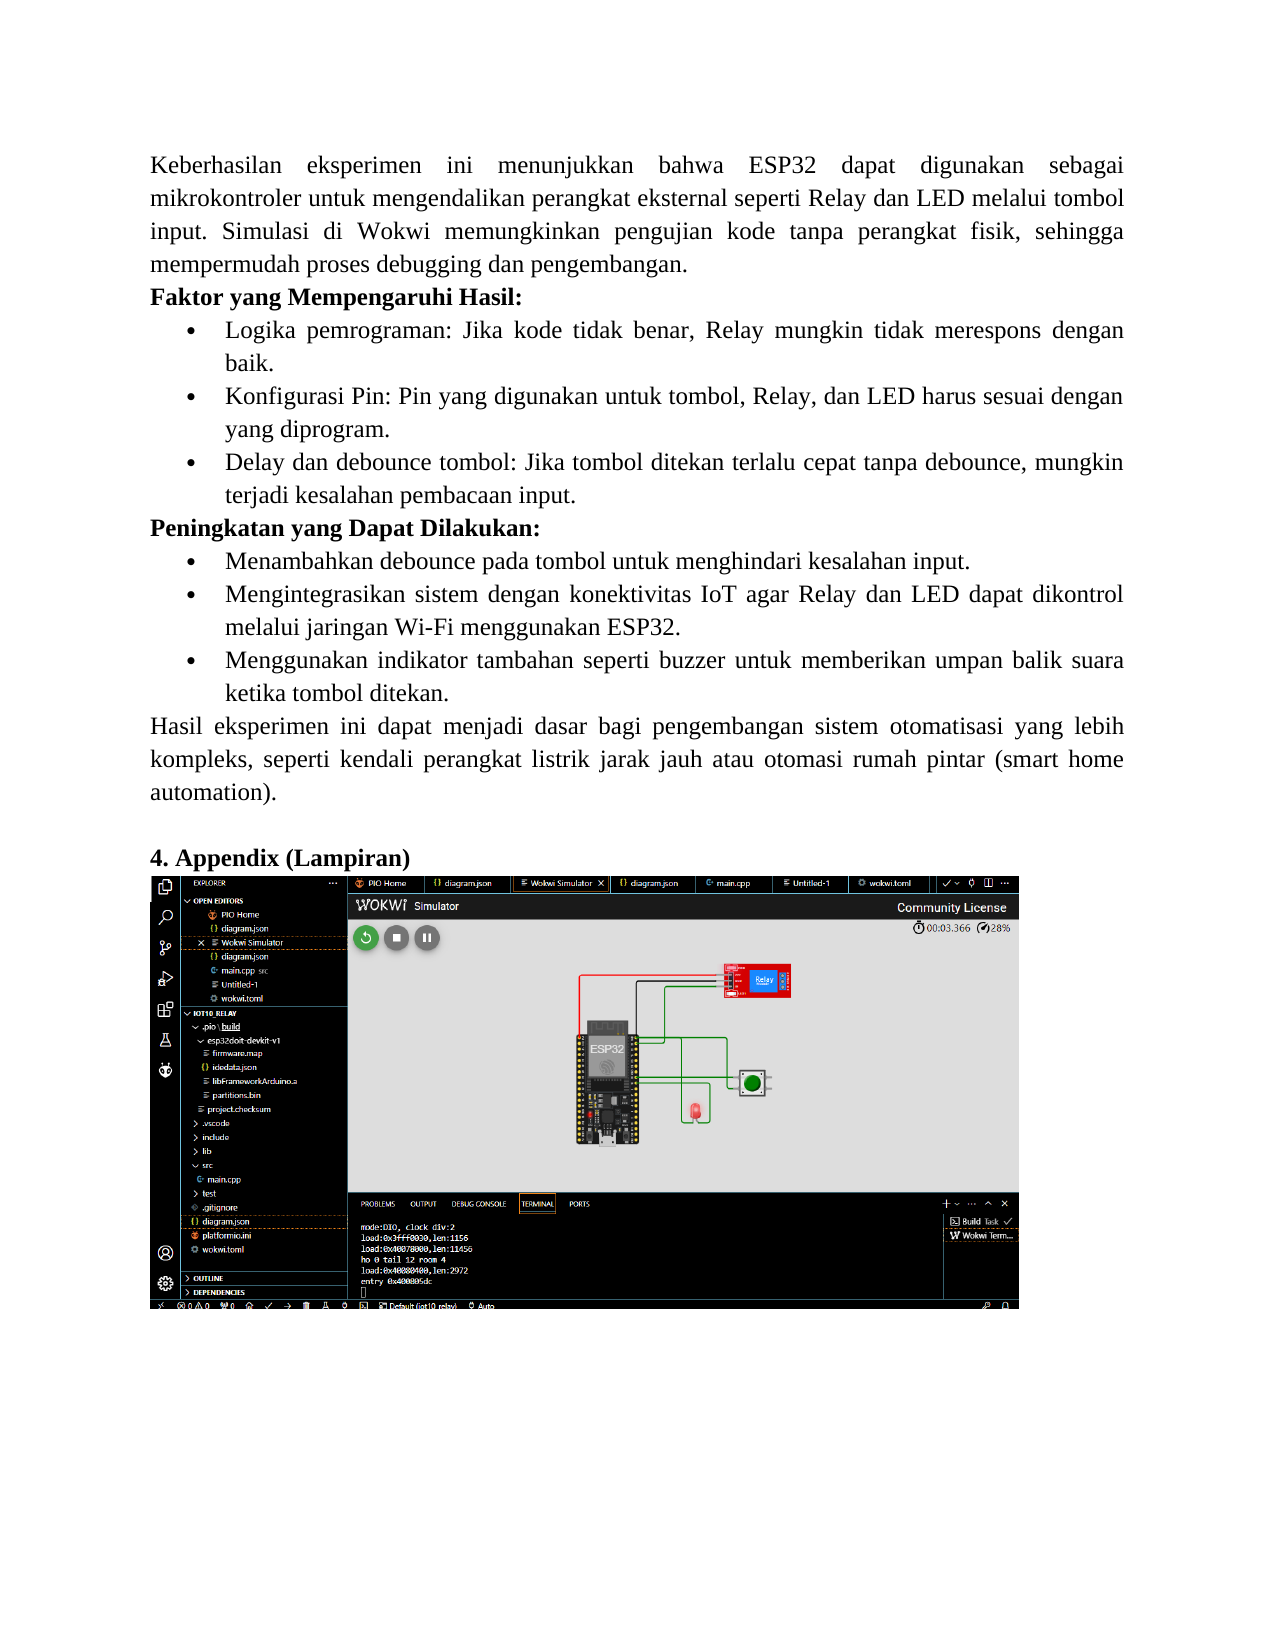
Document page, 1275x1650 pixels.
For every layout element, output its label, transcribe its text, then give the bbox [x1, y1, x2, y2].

list Menambahkan debounce pada tombol untuk menghindari kesalahan input. [187, 546, 1125, 575]
text Hasil eksperimen ini dapat menjadi dasar bagi pengembangan sistem otomatisasi yang lebih kompleks, seperti kendali perangkat listrik jarak jauh atau otomasi rumah pintar (smart home automation). [150, 711, 1125, 806]
text Faktor yang Mempengaruhi Hasil: [150, 282, 1125, 311]
list Delay dan debounce tombol: Jika tombol ditekan terlalu cepat tanpa debounce, mungkin terjadi kesalahan pembacaan input. [187, 447, 1125, 509]
list Menggunakan indikator tambahan seperti buzzer untuk memberikan umpan balik suara ketika tombol ditekan. [187, 645, 1125, 707]
text 4. Appendix (Lampiran) [150, 843, 1125, 872]
picture [150, 876, 1019, 1309]
text Peningkatan yang Dapat Dilakukan: [150, 513, 1125, 542]
list Konfigurasi Pin: Pin yang digunakan untuk tombol, Relay, dan LED harus sesuai dengan yang diprogram. [187, 381, 1125, 443]
list Logika pemrograman: Jika kode tidak benar, Relay mungkin tidak merespons dengan baik. [187, 315, 1125, 377]
list Mengintegrasikan sistem dengan konektivitas IoT agar Relay dan LED dapat dikontrol melalui jaringan Wi-Fi menggunakan ESP32. [187, 579, 1125, 641]
text Keberhasilan eksperimen ini menunjukkan bahwa ESP32 dapat digunakan sebagai mikrokontroler untuk mengendalikan perangkat eksternal seperti Relay dan LED melalui tombol input. Simulasi di Wokwi memungkinkan pengujian kode tanpa perangkat fisik, sehingga mempermudah proses debugging dan pengembangan. [150, 150, 1125, 278]
